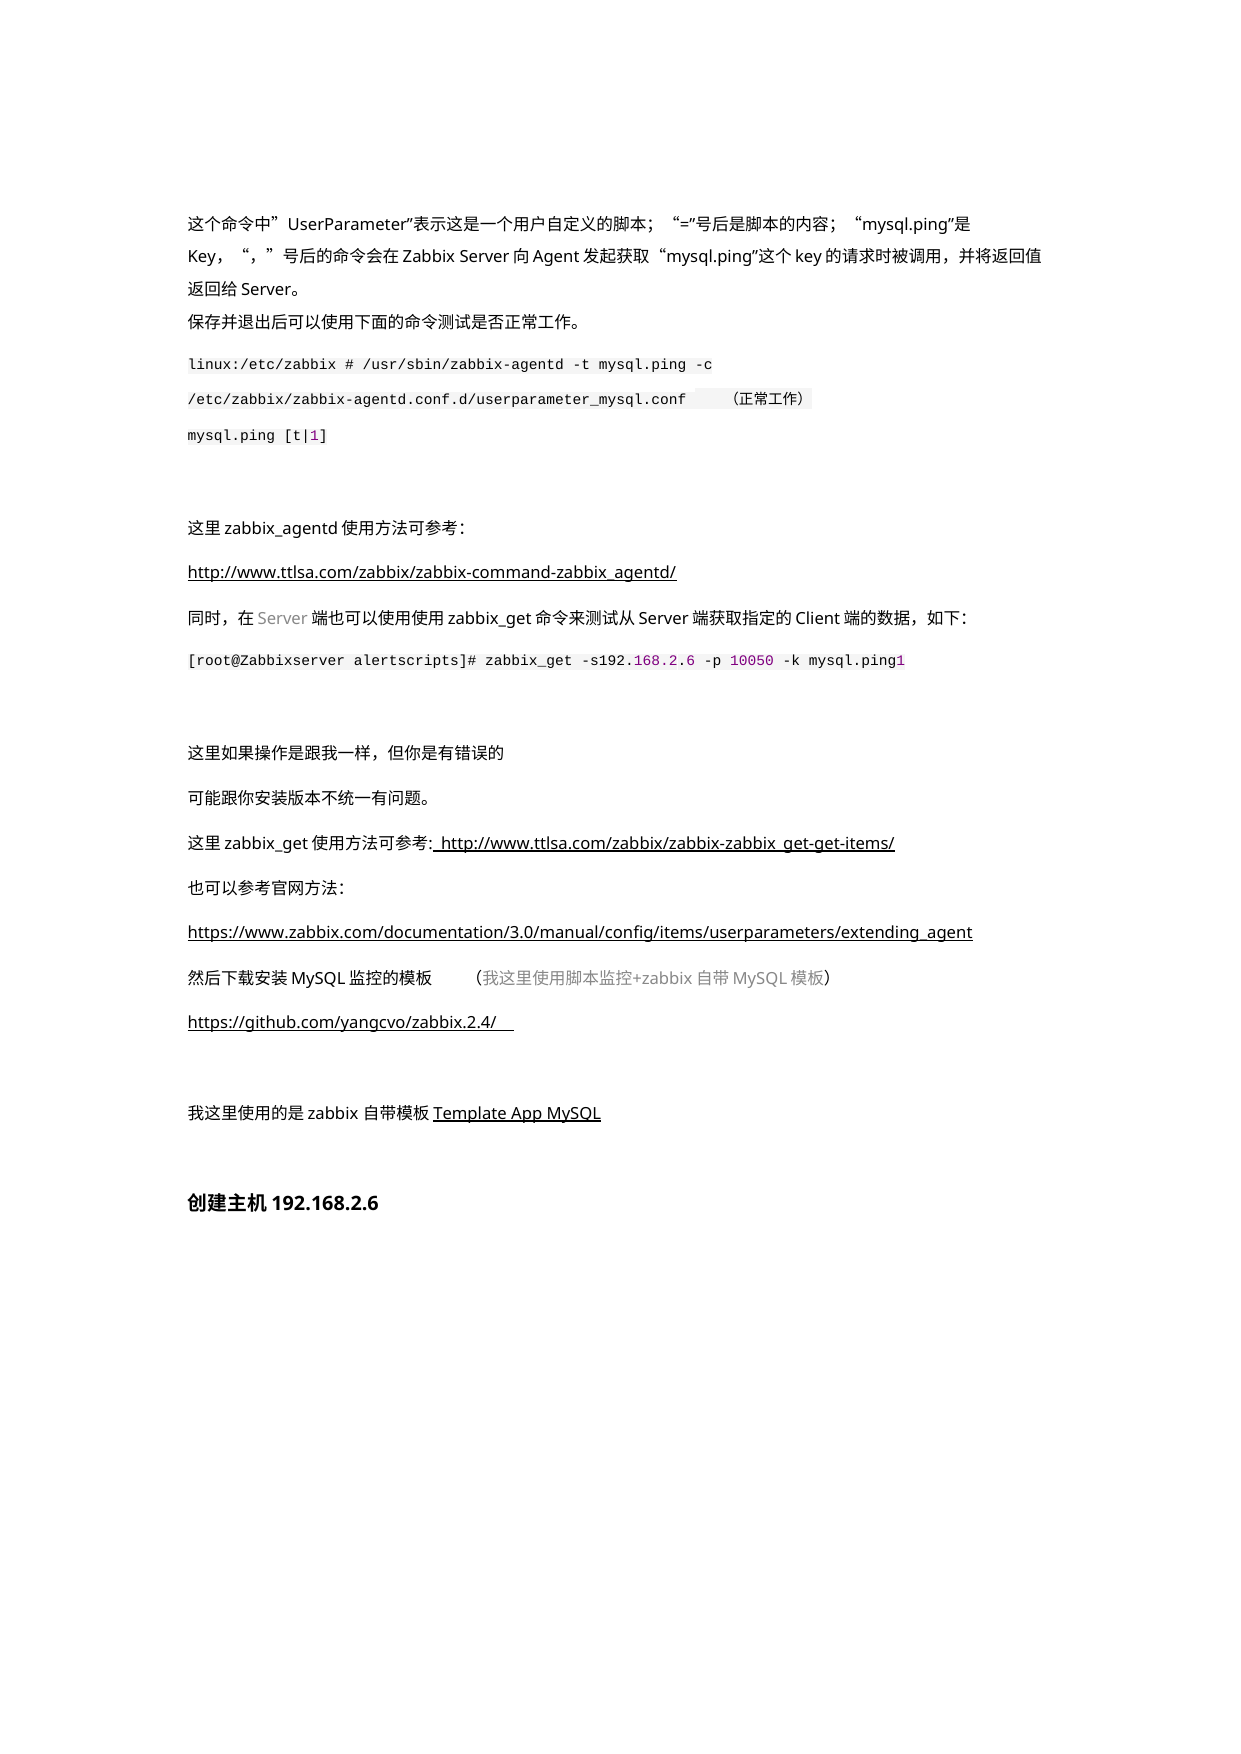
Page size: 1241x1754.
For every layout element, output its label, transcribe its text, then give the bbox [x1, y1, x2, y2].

text http://www.ttlsa.com/zabbix/zabbix-command-zabbix_agentd/ [187, 556, 1053, 588]
text linux:/etc/zabbix # /usr/sbin/zabbix-agentd -t mysql.ping -c /etc/zabbix/zabbix-agentd.conf.d/userparameter_mysql.conf （正常工作） [187, 349, 1053, 414]
text 这里zabbix_get使用方法可参考: http://www.ttlsa.com/zabbix/zabbix-zabbix_get-get-items/ [187, 826, 1053, 858]
text 然后下载安装MySQL监控的模板 （我这里使用脚本监控+zabbix自带MySQL模板） [187, 961, 1053, 993]
text 也可以参考官网方法： [187, 871, 1053, 903]
text 我这里使用的是zabbix 自带模板 Template App MySQL [187, 1096, 1053, 1128]
text https://www.zabbix.com/documentation/3.0/manual/config/items/userparameters/extending_agent [187, 916, 1053, 948]
text mysql.ping [t|1] [187, 421, 1053, 453]
text [root@Zabbixserver alertscripts]# zabbix_get -s192.168.2.6 -p 10050 -k mysql.ping1 [187, 646, 1053, 678]
text 这里如果操作是跟我一样，但你是有错误的 [187, 736, 1053, 768]
text 这个命令中”UserParameter”表示这是一个用户自定义的脚本；“=”号后是脚本的内容；“mysql.ping”是Key，“，”号后的命令会在Zabbix Server向Agent发起获取“mysql.ping”这个key的请求时被调用，并将返回值返回给Server。 保存并退出后可以使用下面的命令测试是否正常工作。 [187, 207, 1053, 337]
text 创建主机 192.168.2.6 [187, 1186, 1053, 1218]
text 同时，在Server端也可以使用使用zabbix_get命令来测试从Server端获取指定的Client端的数据，如下： [187, 601, 1053, 633]
text 这里zabbix_agentd使用方法可参考： [187, 511, 1053, 543]
text 可能跟你安装版本不统一有问题。 [187, 781, 1053, 813]
text https://github.com/yangcvo/zabbix.2.4/ [187, 1006, 1053, 1038]
